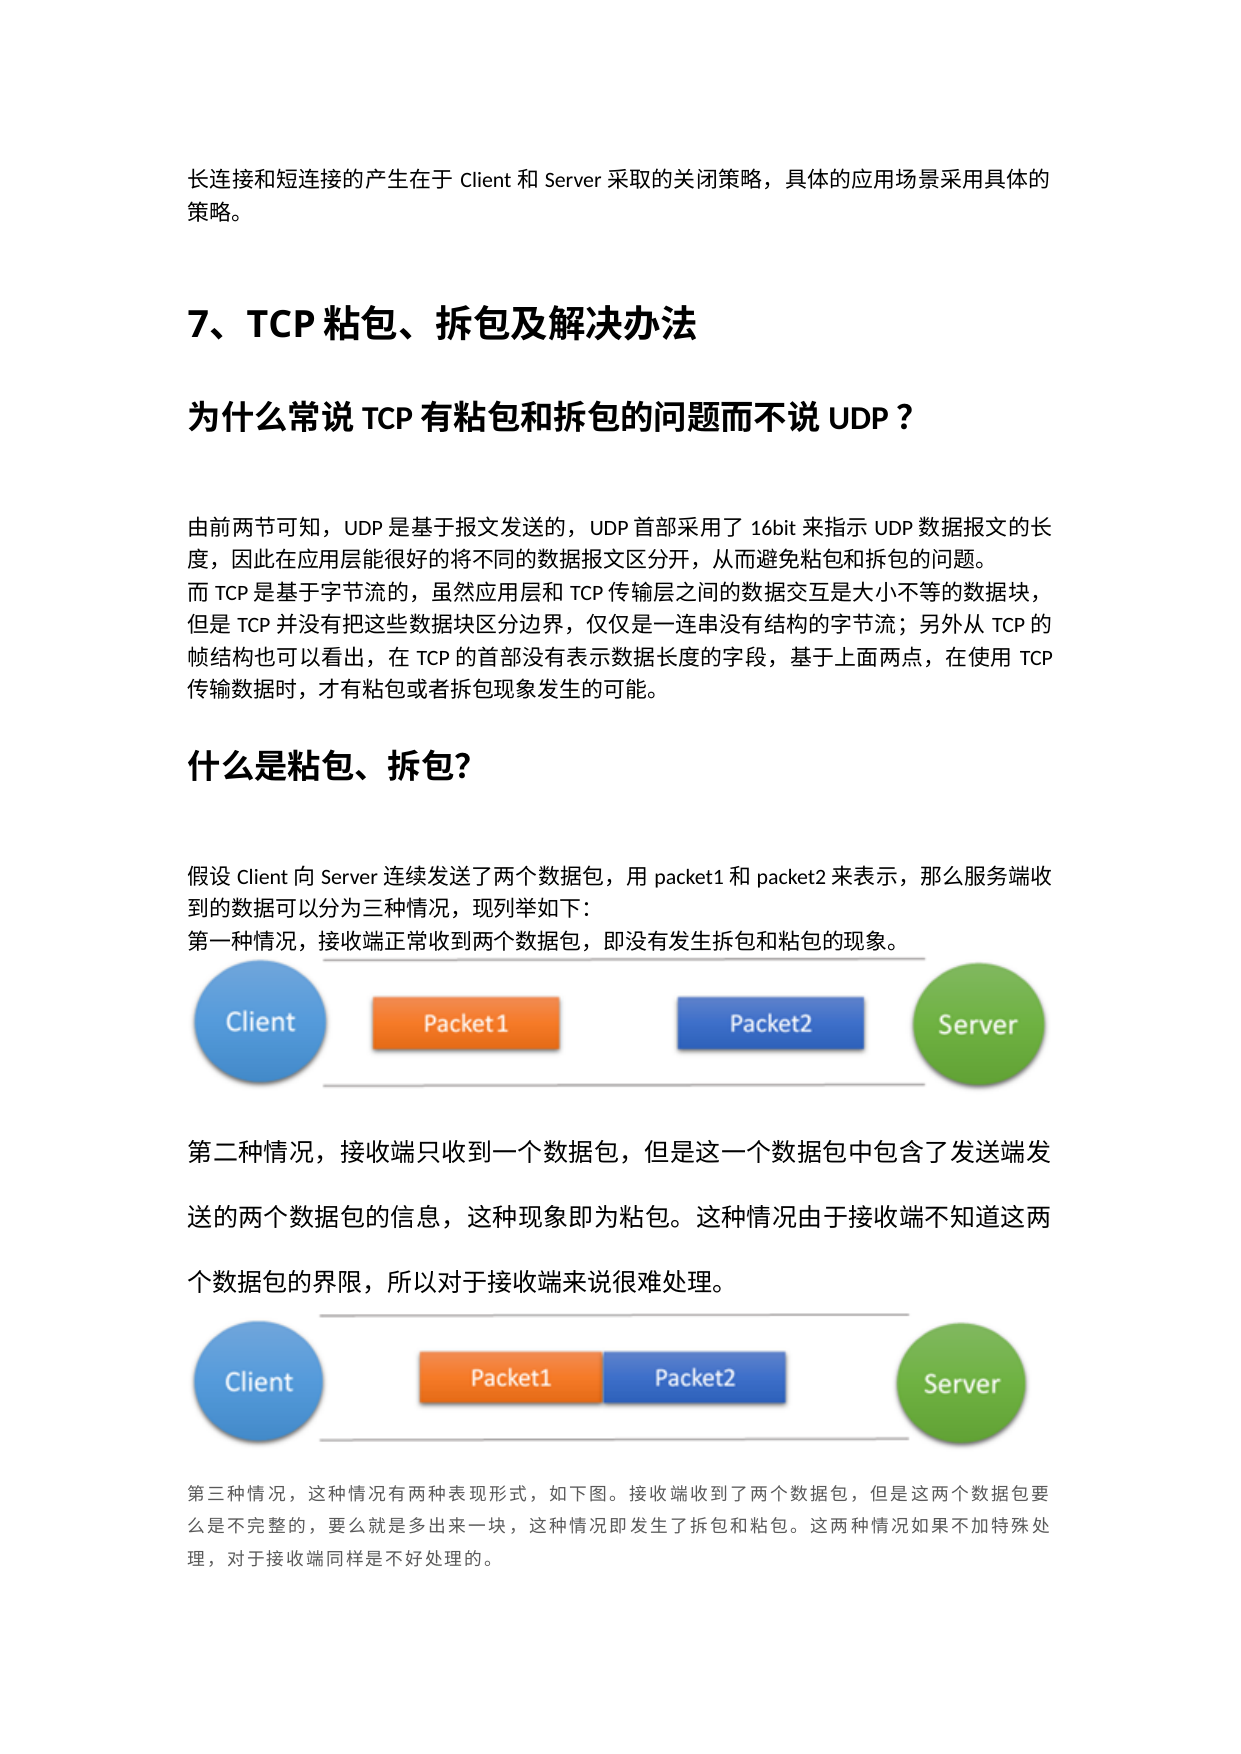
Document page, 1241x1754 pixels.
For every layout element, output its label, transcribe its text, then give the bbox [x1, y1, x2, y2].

picture [187, 956, 1052, 1095]
list 第一种情况，接收端正常收到两个数据包，即没有发生拆包和粘包的现象。 [187, 923, 1053, 956]
list 假设 Client 向 Server 连续发送了两个数据包，用 packet1 和 packet2 来表示，那么服务端收到的数据可以分为三种情况，现列举如下： [187, 858, 1053, 923]
list 长连接和短连接的产生在于 Client 和 Server 采取的关闭策略，具体的应用场景采用具体的策略。 [187, 162, 1053, 227]
list 第二种情况，接收端只收到一个数据包，但是这一个数据包中包含了发送端发送的两个数据包的信息，这种现象即为粘包。这种情况由于接收端不知道这两个数据包的界限，所以对于接收端来说很难处理。 [187, 1118, 1053, 1313]
subtitle 7、TCP粘包、拆包及解决办法 [187, 289, 1053, 354]
subtitle 什么是粘包、拆包？ [187, 732, 1053, 797]
list 而 TCP 是基于字节流的，虽然应用层和 TCP 传输层之间的数据交互是大小不等的数据块，但是 TCP 并没有把这些数据块区分边界，仅仅是一连串没有结构的字节流；另外从 TCP 的帧结构也可以看出，在 TCP 的首部没有表示数据长度的字段，基于上面两点，在使用 TCP 传输数据时，才有粘包或者拆包现象发生的可能。 [187, 574, 1053, 704]
picture [187, 1313, 1033, 1453]
list 由前两节可知，UDP 是基于报文发送的，UDP首部采用了 16bit 来指示 UDP 数据报文的长度，因此在应用层能很好的将不同的数据报文区分开，从而避免粘包和拆包的问题。 [187, 509, 1053, 574]
subtitle 为什么常说 TCP 有粘包和拆包的问题而不说 UDP ？ [187, 383, 1053, 448]
list 第三种情况，这种情况有两种表现形式，如下图。接收端收到了两个数据包，但是这两个数据包要么是不完整的，要么就是多出来一块，这种情况即发生了拆包和粘包。这两种情况如果不加特殊处理，对于接收端同样是不好处理的。 [187, 1476, 1053, 1573]
